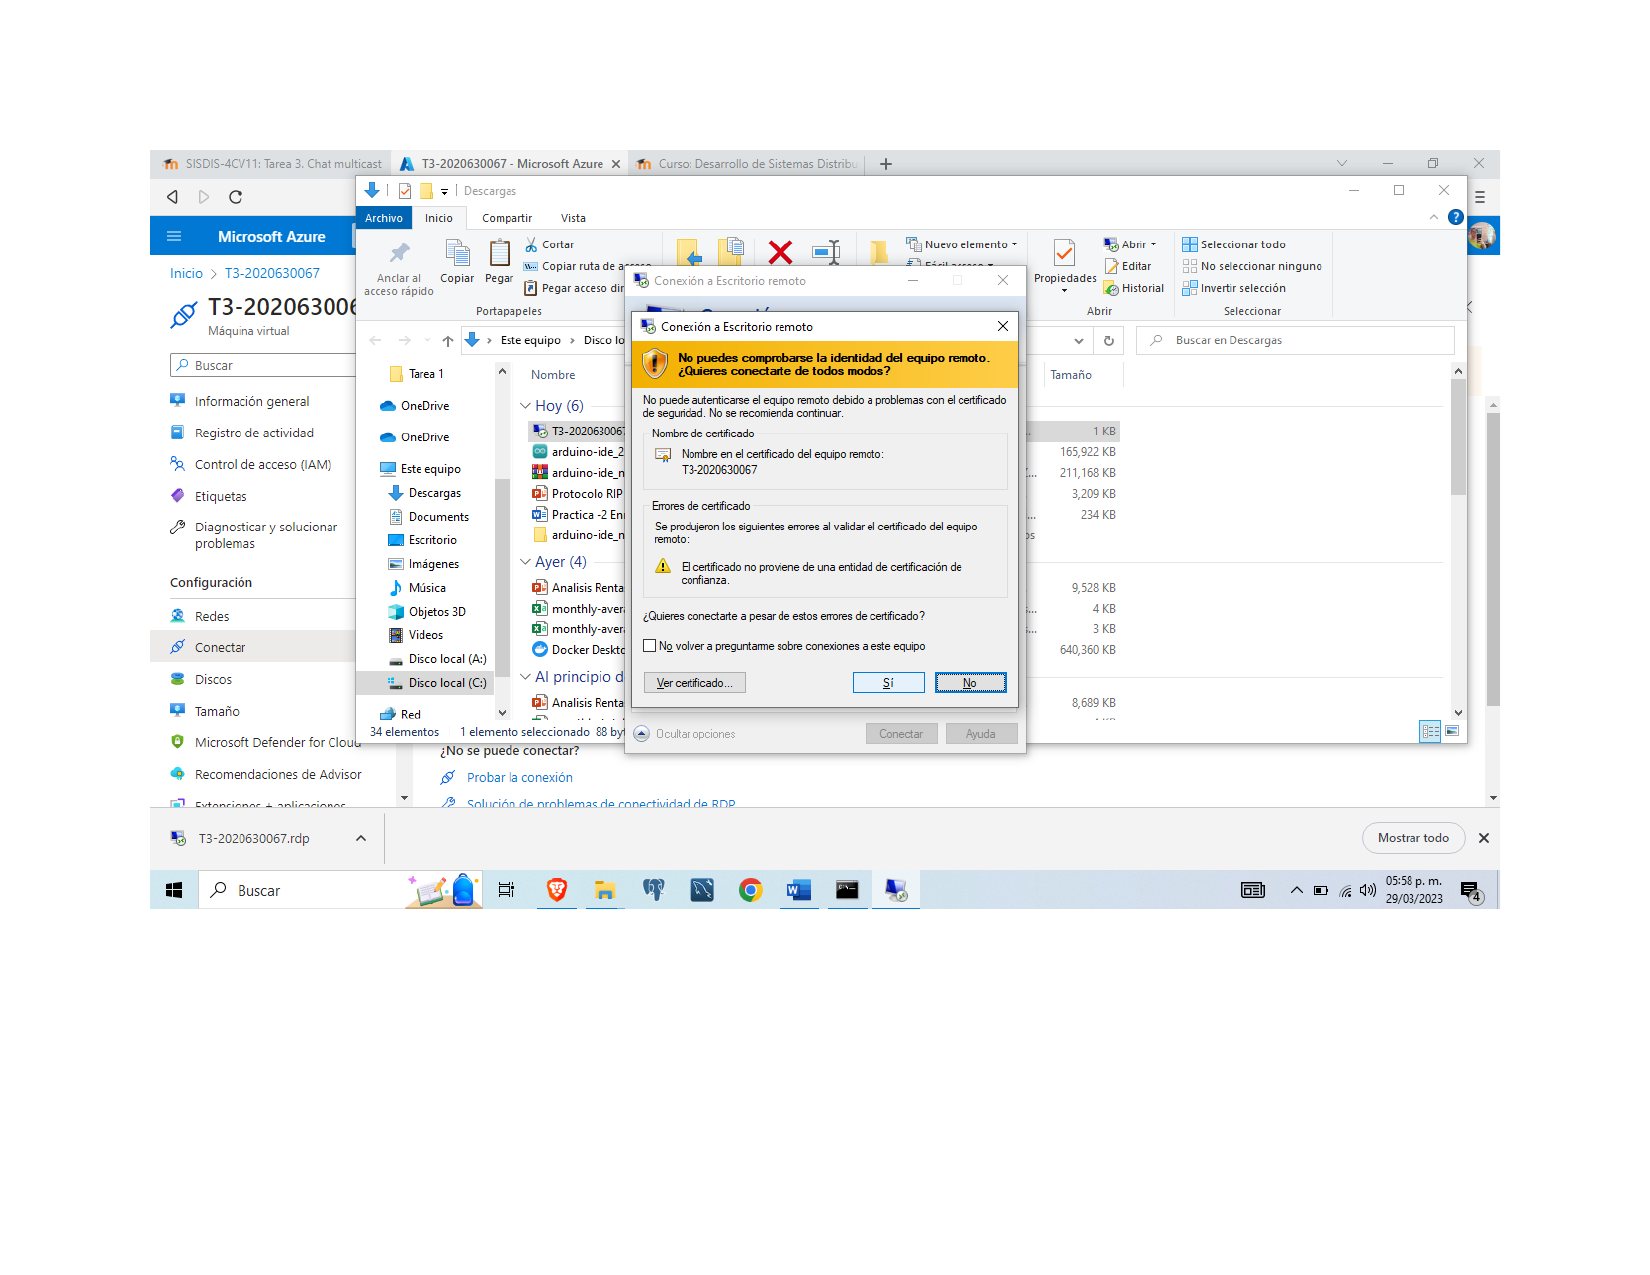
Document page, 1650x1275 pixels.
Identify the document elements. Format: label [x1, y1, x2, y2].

picture [150, 150, 1500, 909]
